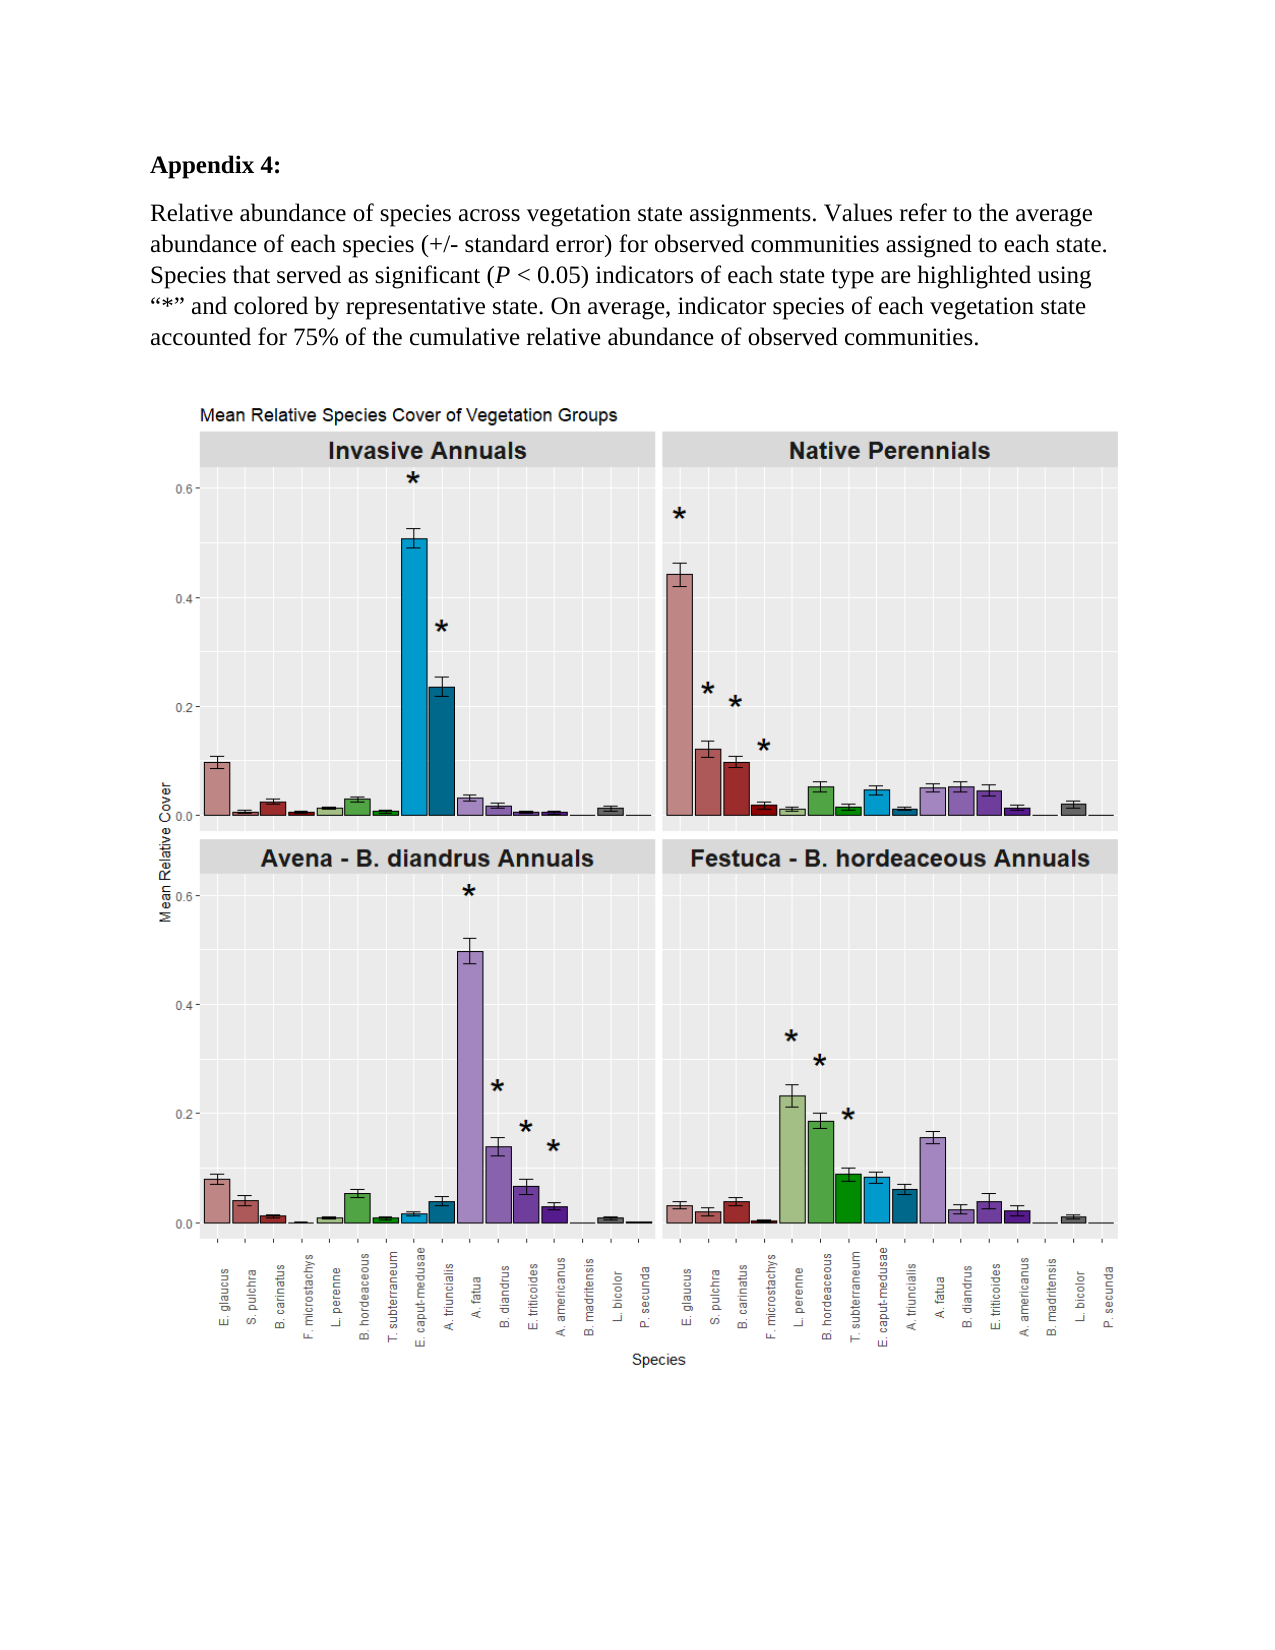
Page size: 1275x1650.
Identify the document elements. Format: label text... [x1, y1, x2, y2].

picture [150, 399, 1125, 1375]
text Appendix 4: [150, 150, 1125, 179]
text Relative abundance of species across vegetation state assignments. Values refer to the average abundance of each species (+/- standard error) for observed communities assigned to each state. Species that served as significant (P < 0.05) indicators of each state type are highlighted using “*” and colored by representative state. On average, indicator species of each vegetation state accounted for 75% of the cumulative relative abundance of observed communities. [150, 198, 1125, 351]
